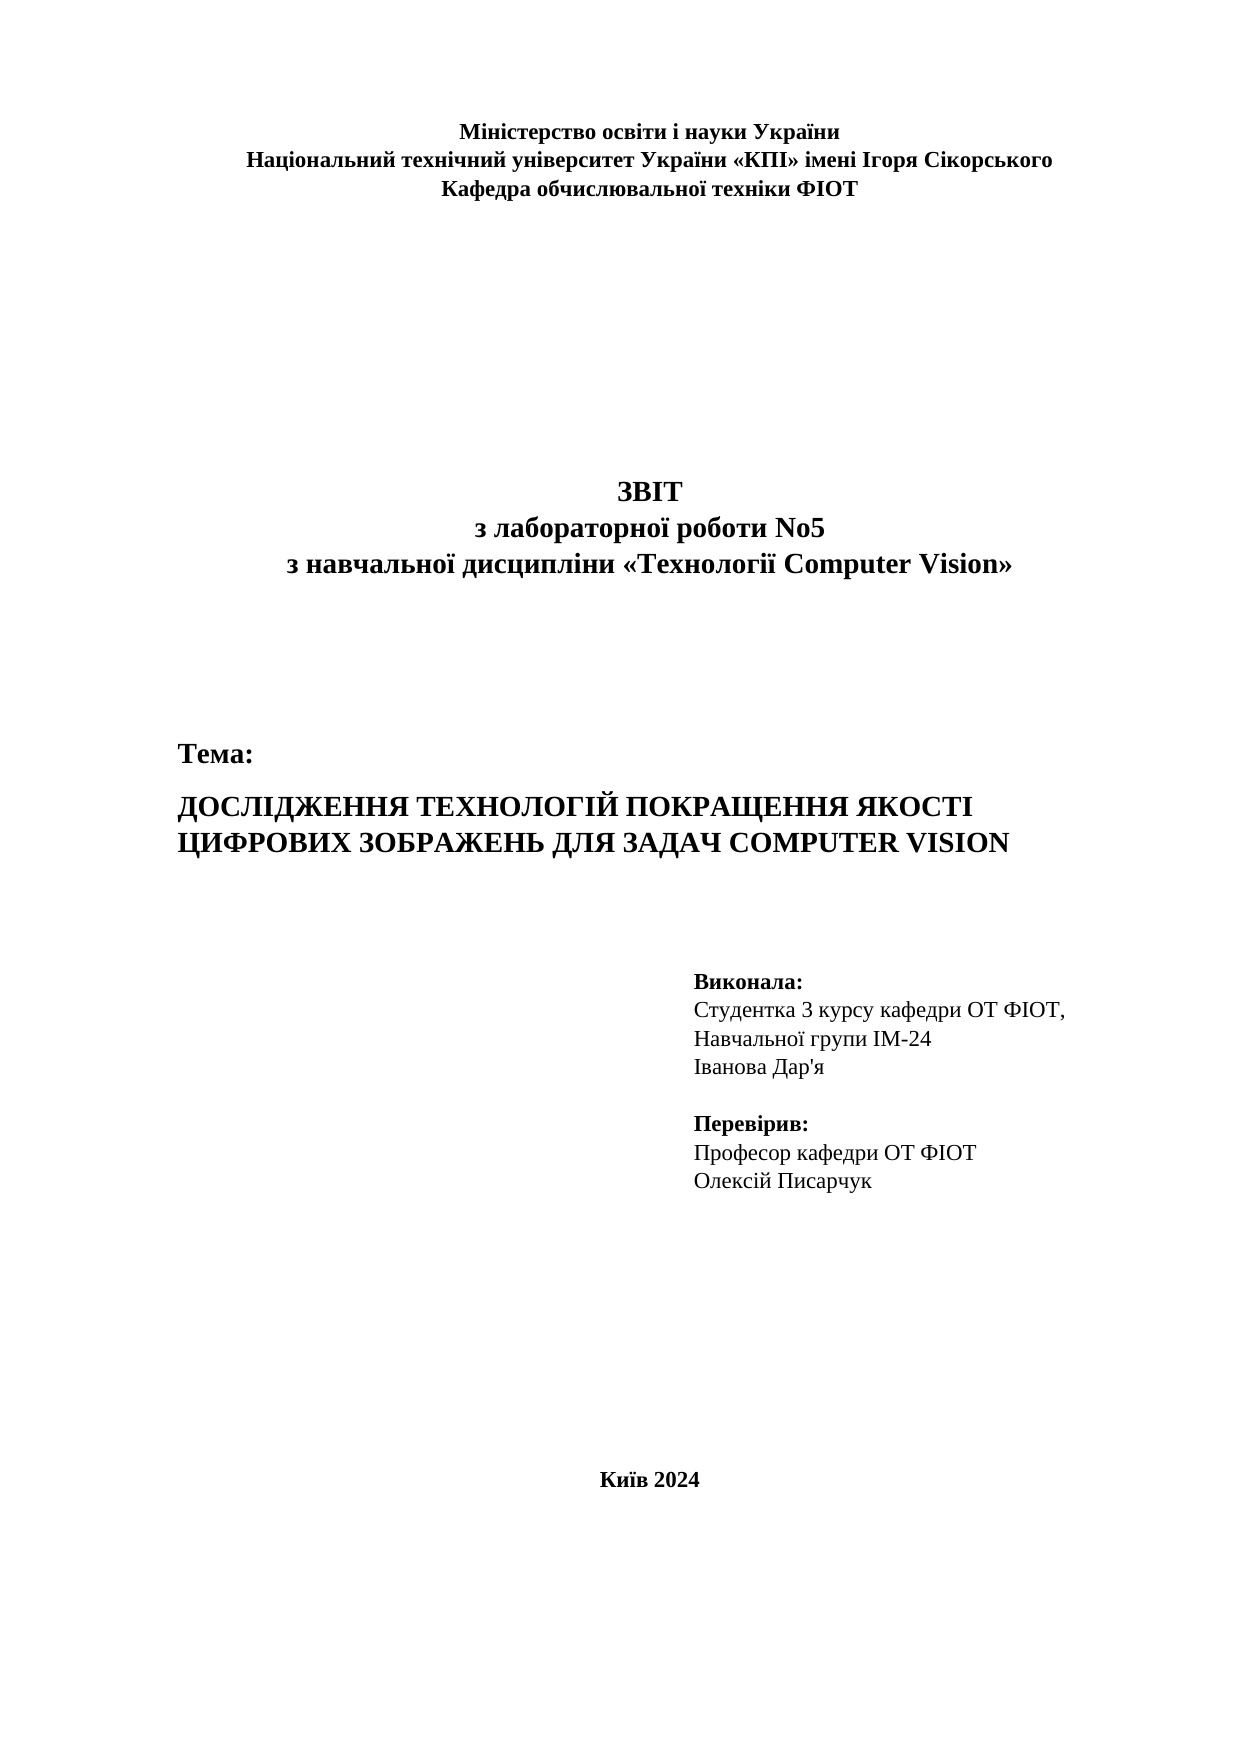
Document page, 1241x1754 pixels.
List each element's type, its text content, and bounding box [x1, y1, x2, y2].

text Олексій Писарчук [693, 1167, 1122, 1193]
text Навчальної групи ІМ-24 [693, 1025, 1122, 1051]
text Київ 2024 [177, 1466, 1122, 1492]
text Студентка 3 курсу кафедри ОТ ФІОТ, [693, 996, 1122, 1023]
text Іванова Дар'я [693, 1053, 1122, 1080]
text Професор кафедри ОТ ФІОТ [693, 1139, 1122, 1165]
text Кафедра обчислювальної техніки ФІОТ [177, 175, 1122, 201]
text ДОСЛІДЖЕННЯ ТЕХНОЛОГІЙ ПОКРАЩЕННЯ ЯКОСТІ ЦИФРОВИХ ЗОБРАЖЕНЬ ДЛЯ ЗАДАЧ COMPUTER VISION [177, 789, 1122, 858]
text з лабораторної роботи No5 [177, 510, 1122, 544]
text Виконала: [693, 968, 1122, 994]
text ЗВІТ [177, 474, 1122, 508]
text Тема: [177, 736, 1122, 769]
text Національний технічний університет України «КПІ» імені Ігоря Сікорського [177, 147, 1122, 173]
text з навчальної дисципліни «Технології Computer Vision» [177, 546, 1122, 580]
text Перевірив: [693, 1110, 1122, 1137]
text Міністерство освіти і науки України [177, 118, 1122, 144]
